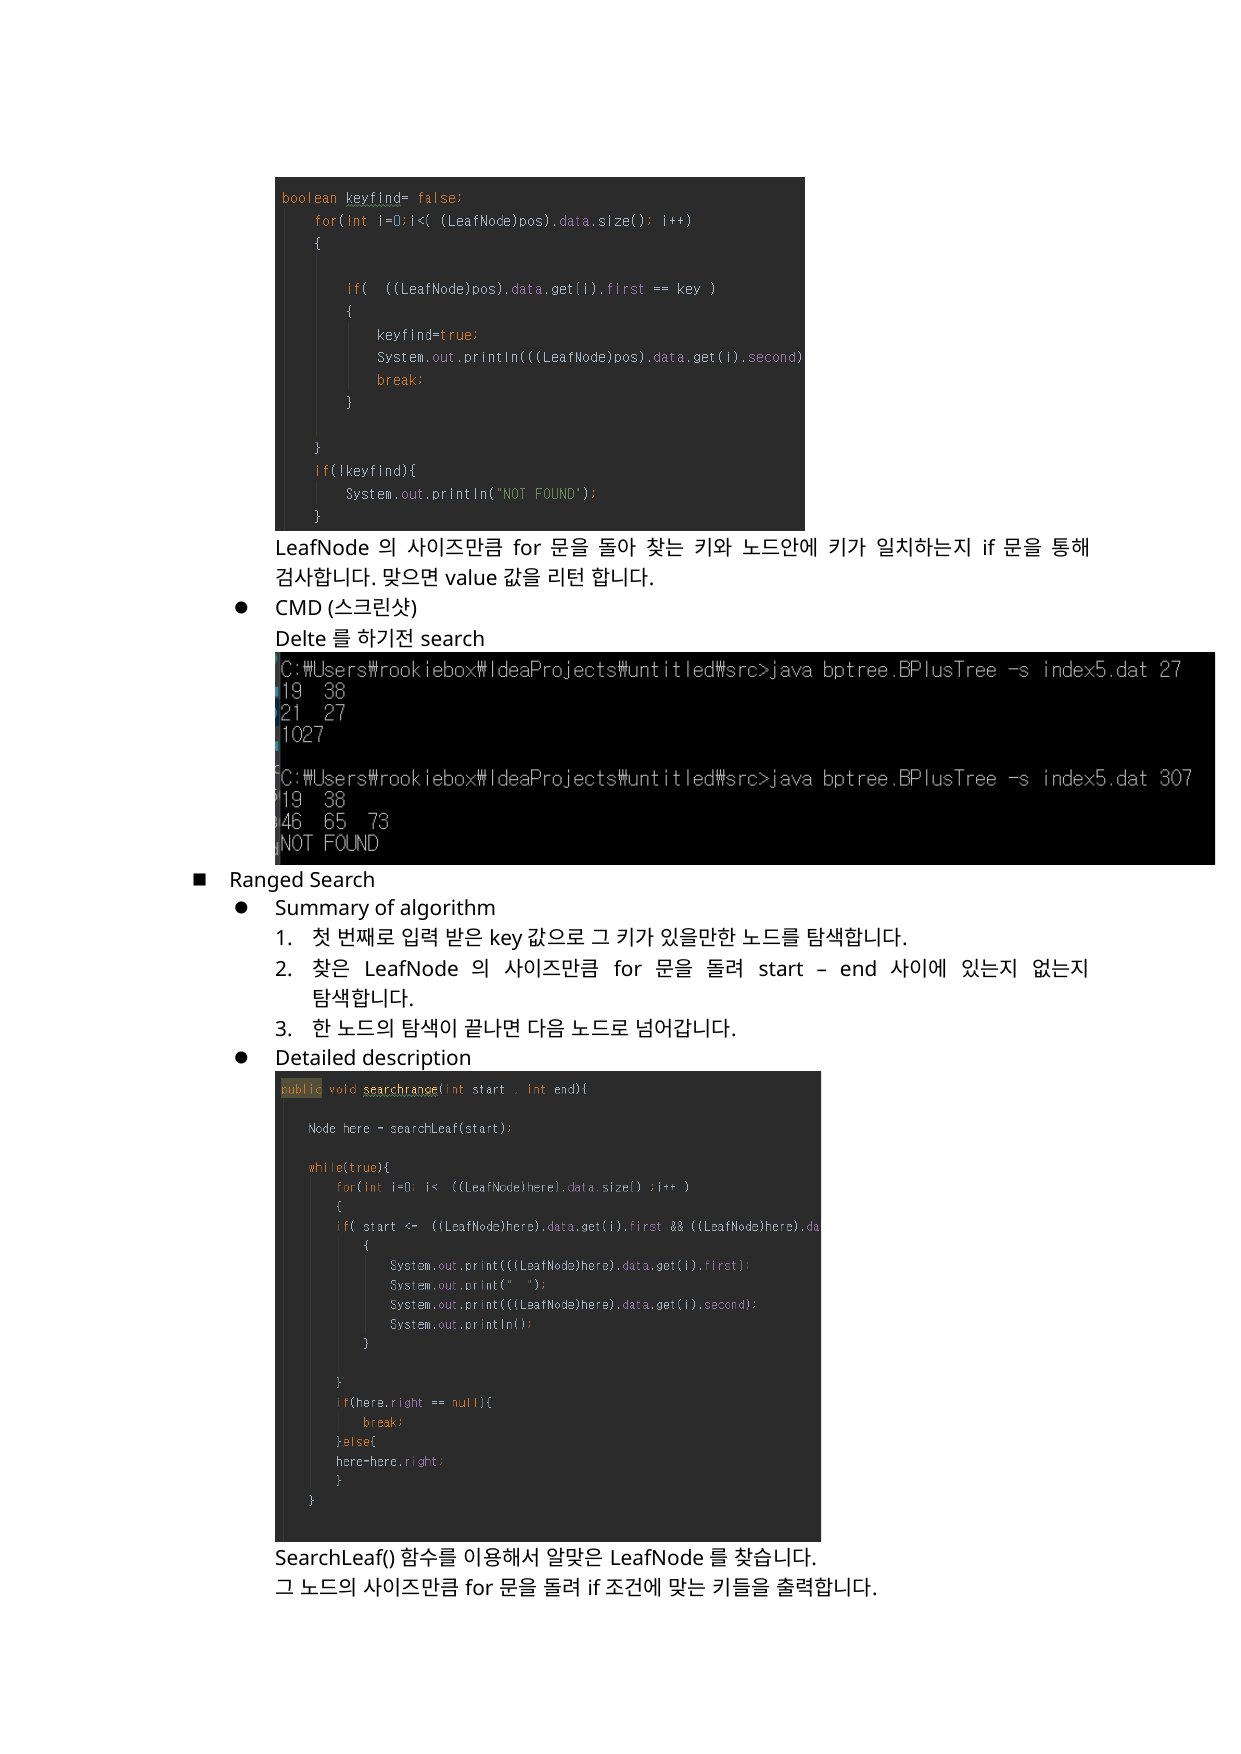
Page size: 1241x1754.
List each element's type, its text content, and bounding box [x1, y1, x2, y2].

list LeafNode 의 사이즈만큼 for 문을 돌아 찾는 키와 노드안에 키가 일치하는지 if 문을 통해 검사합니다. 맞으면 value 값을 리턴 합니다. [275, 531, 1090, 592]
list Ranged Search [192, 865, 1090, 893]
list Detailed description [233, 1043, 1090, 1071]
list 한 노드의 탐색이 끝나면 다음 노드로 넘어갑니다. [275, 1012, 1090, 1043]
list SearchLeaf() 함수를 이용해서 알맞은 LeafNode 를 찾습니다. [275, 1541, 1090, 1572]
picture [275, 652, 1216, 865]
list 찾은 LeafNode 의 사이즈만큼 for 문을 돌려 start – end 사이에 있는지 없는지 탐색합니다. [275, 952, 1090, 1012]
list CMD (스크린샷) [233, 592, 1090, 622]
list Delte 를 하기전 search [275, 622, 1090, 652]
picture [275, 177, 805, 531]
list Summary of algorithm [233, 893, 1090, 922]
list 첫 번째로 입력 받은 key 값으로 그 키가 있을만한 노드를 탐색합니다. [275, 922, 1090, 952]
list 그 노드의 사이즈만큼 for 문을 돌려 if 조건에 맞는 키들을 출력합니다. [275, 1572, 1090, 1602]
picture [275, 1071, 822, 1542]
